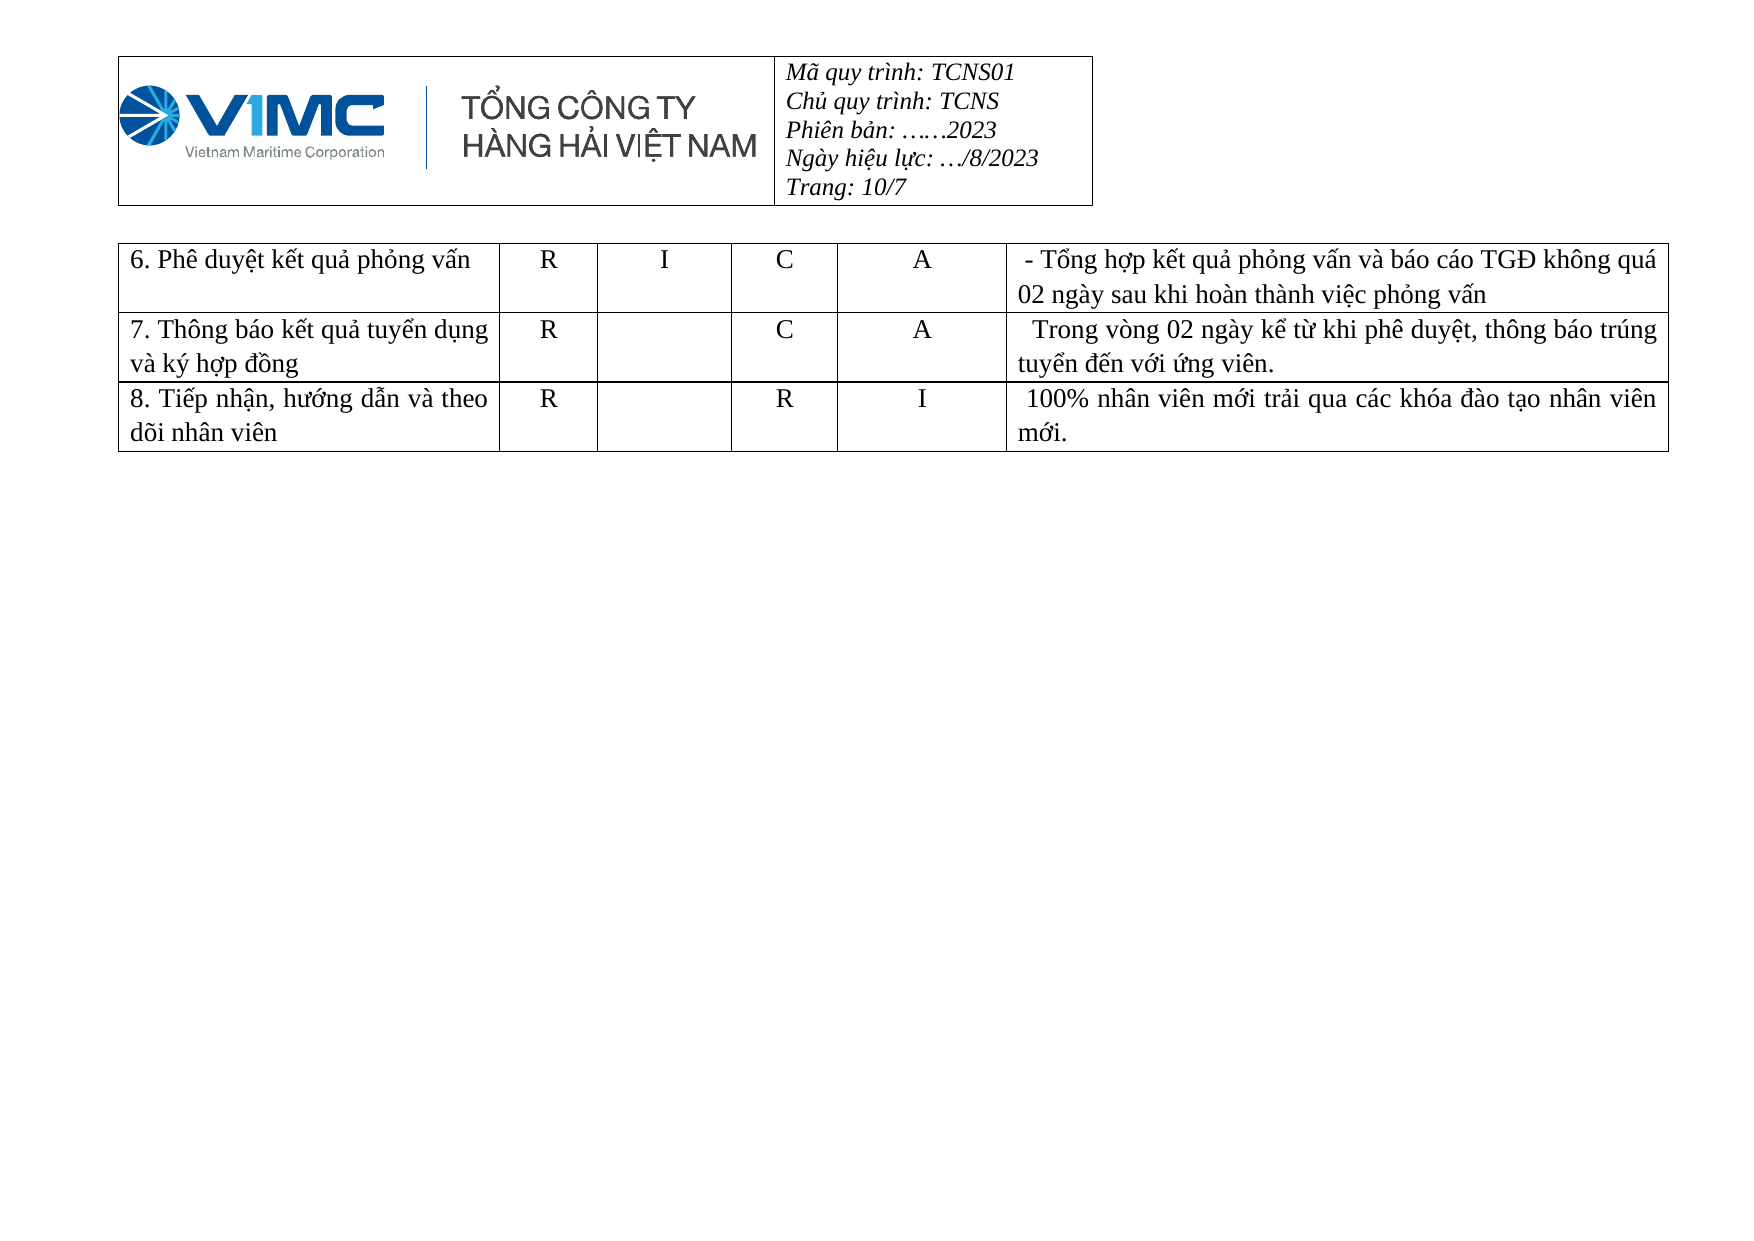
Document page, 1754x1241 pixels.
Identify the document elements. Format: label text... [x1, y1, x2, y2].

table_cell I [598, 244, 731, 312]
table_cell 100% nhân viên mới trải qua các khóa đào tạo nhân viên mới. [1007, 383, 1668, 451]
table_cell C [732, 313, 837, 381]
table_cell R [732, 383, 837, 451]
table_cell 7. Thông báo kết quả tuyển dụng và ký hợp đồng [119, 313, 499, 381]
table_cell I [838, 383, 1006, 451]
table_cell 8. Tiếp nhận, hướng dẫn và theo dõi nhân viên [119, 383, 499, 451]
table_cell - Tổng hợp kết quả phỏng vấn và báo cáo TGĐ không quá 02 ngày sau khi hoàn thành việc phỏng vấn [1007, 244, 1668, 312]
table_cell A [838, 313, 1006, 381]
table_cell [598, 313, 731, 381]
table_cell Trong vòng 02 ngày kể từ khi phê duyệt, thông báo trúng tuyển đến với ứng viên. [1007, 313, 1668, 381]
table_cell [598, 383, 731, 451]
table_cell A [838, 244, 1006, 312]
table_cell R [500, 244, 597, 312]
table_cell 6. Phê duyệt kết quả phỏng vấn [119, 244, 499, 312]
table_cell C [732, 244, 837, 312]
table_cell R [500, 383, 597, 451]
table_cell R [500, 313, 597, 381]
